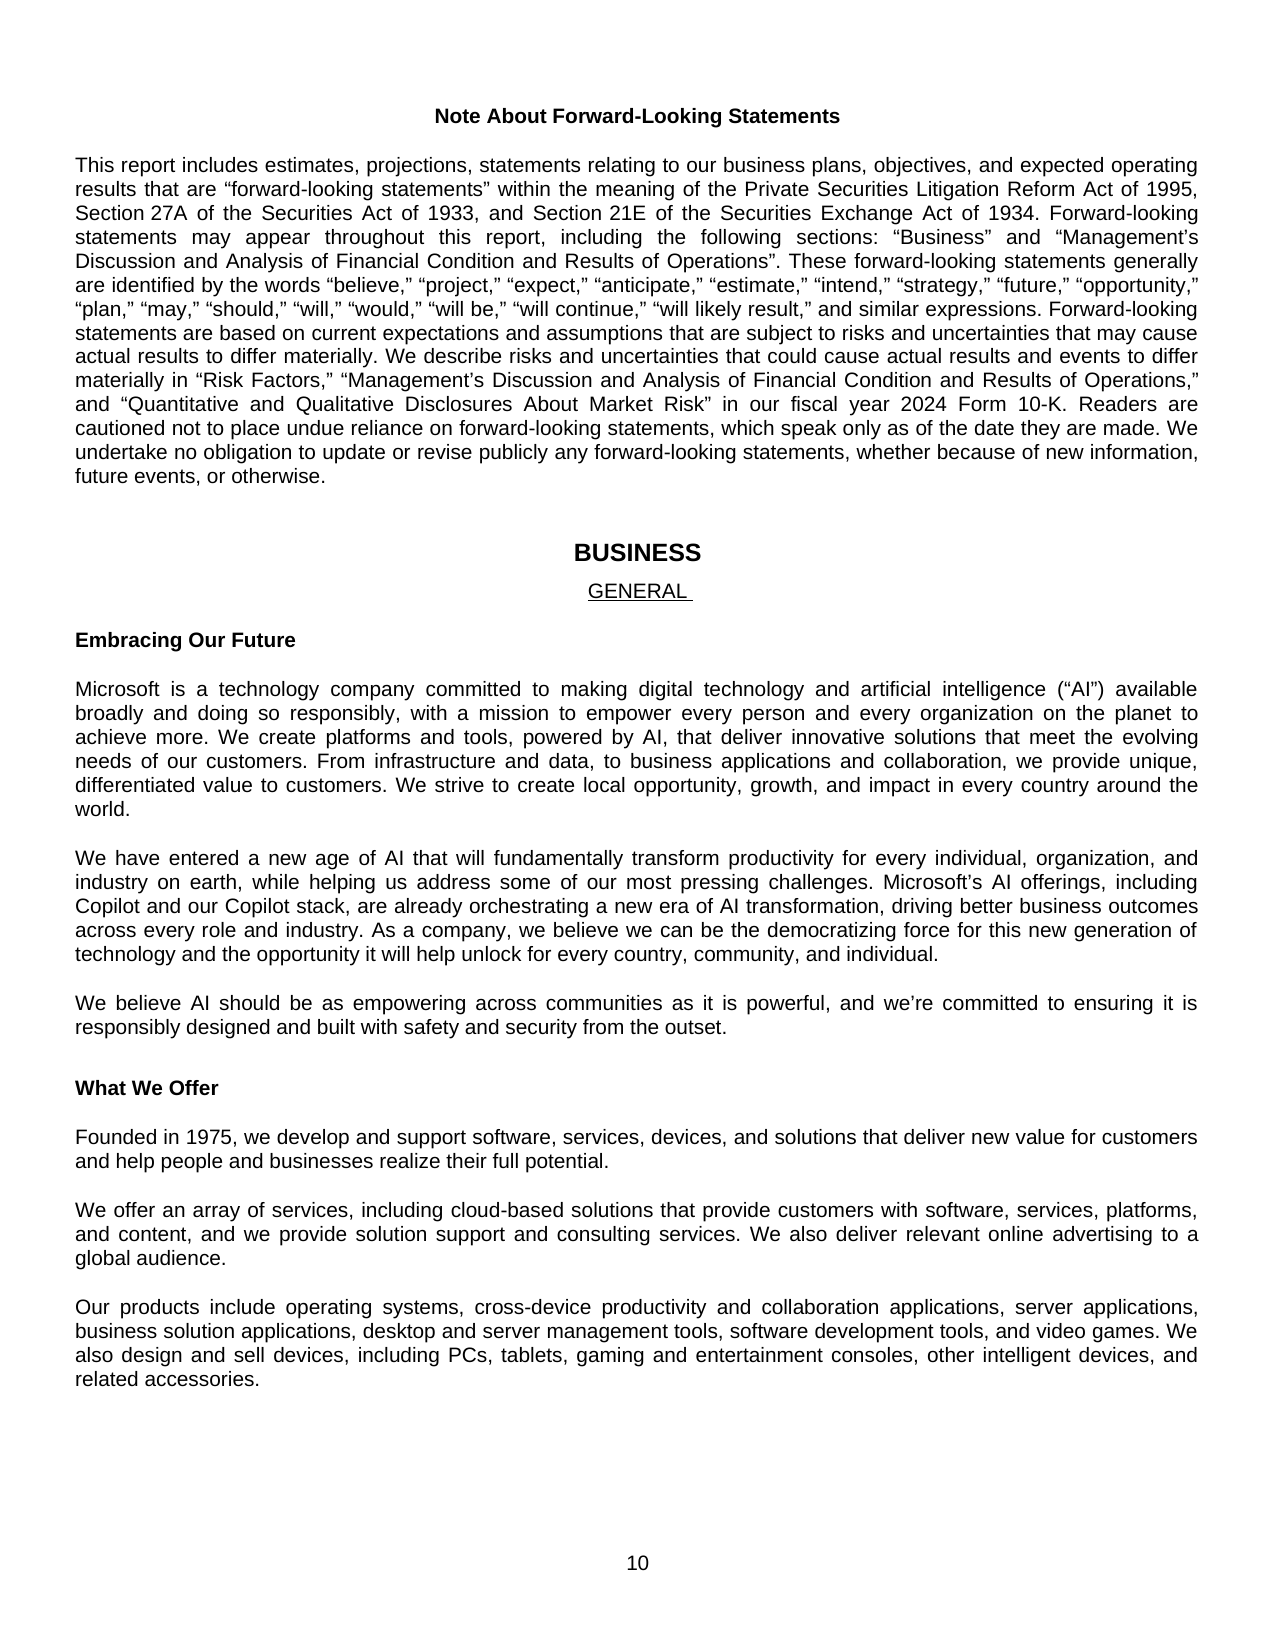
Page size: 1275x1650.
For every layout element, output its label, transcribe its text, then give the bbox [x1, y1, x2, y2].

text BUSINESS [75, 538, 1200, 567]
text This report includes estimates, projections, statements relating to our business plans, objectives, and expected operating results that are “forward-looking statements” within the meaning of the Private Securities Litigation Reform Act of 1995, Section 27A of the Securities Act of 1933, and Section 21E of the Securities Exchange Act of 1934. Forward-looking statements may appear throughout this report, including the following sections: “Business” and “Management’s Discussion and Analysis of Financial Condition and Results of Operations”. These forward-looking statements generally are identified by the words “believe,” “project,” “expect,” “anticipate,” “estimate,” “intend,” “strategy,” “future,” “opportunity,” “plan,” “may,” “should,” “will,” “would,” “will be,” “will continue,” “will likely result,” and similar expressions. Forward-looking statements are based on current expectations and assumptions that are subject to risks and uncertainties that may cause actual results to differ materially. We describe risks and uncertainties that could cause actual results and events to differ materially in “Risk Factors,” “Management’s Discussion and Analysis of Financial Condition and Results of Operations,” and “Quantitative and Qualitative Disclosures About Market Risk” in our fiscal year 2024 Form 10-K. Readers are cautioned not to place undue reliance on forward-looking statements, which speak only as of the date they are made. We undertake no obligation to update or revise publicly any forward-looking statements, whether because of new information, future events, or otherwise. [75, 153, 1200, 488]
text We have entered a new age of AI that will fundamentally transform productivity for every individual, organization, and industry on earth, while helping us address some of our most pressing challenges. Microsoft’s AI offerings, including Copilot and our Copilot stack, are already orchestrating a new era of AI transformation, driving better business outcomes across every role and industry. As a company, we believe we can be the democratizing force for this new generation of technology and the opportunity it will help unlock for every country, community, and individual. [75, 846, 1200, 966]
text We offer an array of services, including cloud-based solutions that provide customers with software, services, platforms, and content, and we provide solution support and consulting services. We also deliver relevant online advertising to a global audience. [75, 1198, 1200, 1270]
text Founded in 1975, we develop and support software, services, devices, and solutions that deliver new value for customers and help people and businesses realize their full potential. [75, 1125, 1200, 1173]
text Microsoft is a technology company committed to making digital technology and artificial intelligence (“AI”) available broadly and doing so responsibly, with a mission to empower every person and every organization on the planet to achieve more. We create platforms and tools, powered by AI, that deliver innovative solutions that meet the evolving needs of our customers. From infrastructure and data, to business applications and collaboration, we provide unique, differentiated value to customers. We strive to create local opportunity, growth, and impact in every country around the world. [75, 677, 1200, 821]
text GENERAL [75, 579, 1200, 603]
text Our products include operating systems, cross-device productivity and collaboration applications, server applications, business solution applications, desktop and server management tools, software development tools, and video games. We also design and sell devices, including PCs, tablets, gaming and entertainment consoles, other intelligent devices, and related accessories. [75, 1295, 1200, 1391]
text We believe AI should be as empowering across communities as it is powerful, and we’re committed to ensuring it is responsibly designed and built with safety and security from the outset. [75, 991, 1200, 1039]
text Embracing Our Future [75, 628, 1200, 652]
text Note About Forward-Looking Statements [75, 104, 1200, 128]
text What We Offer [75, 1076, 1200, 1100]
